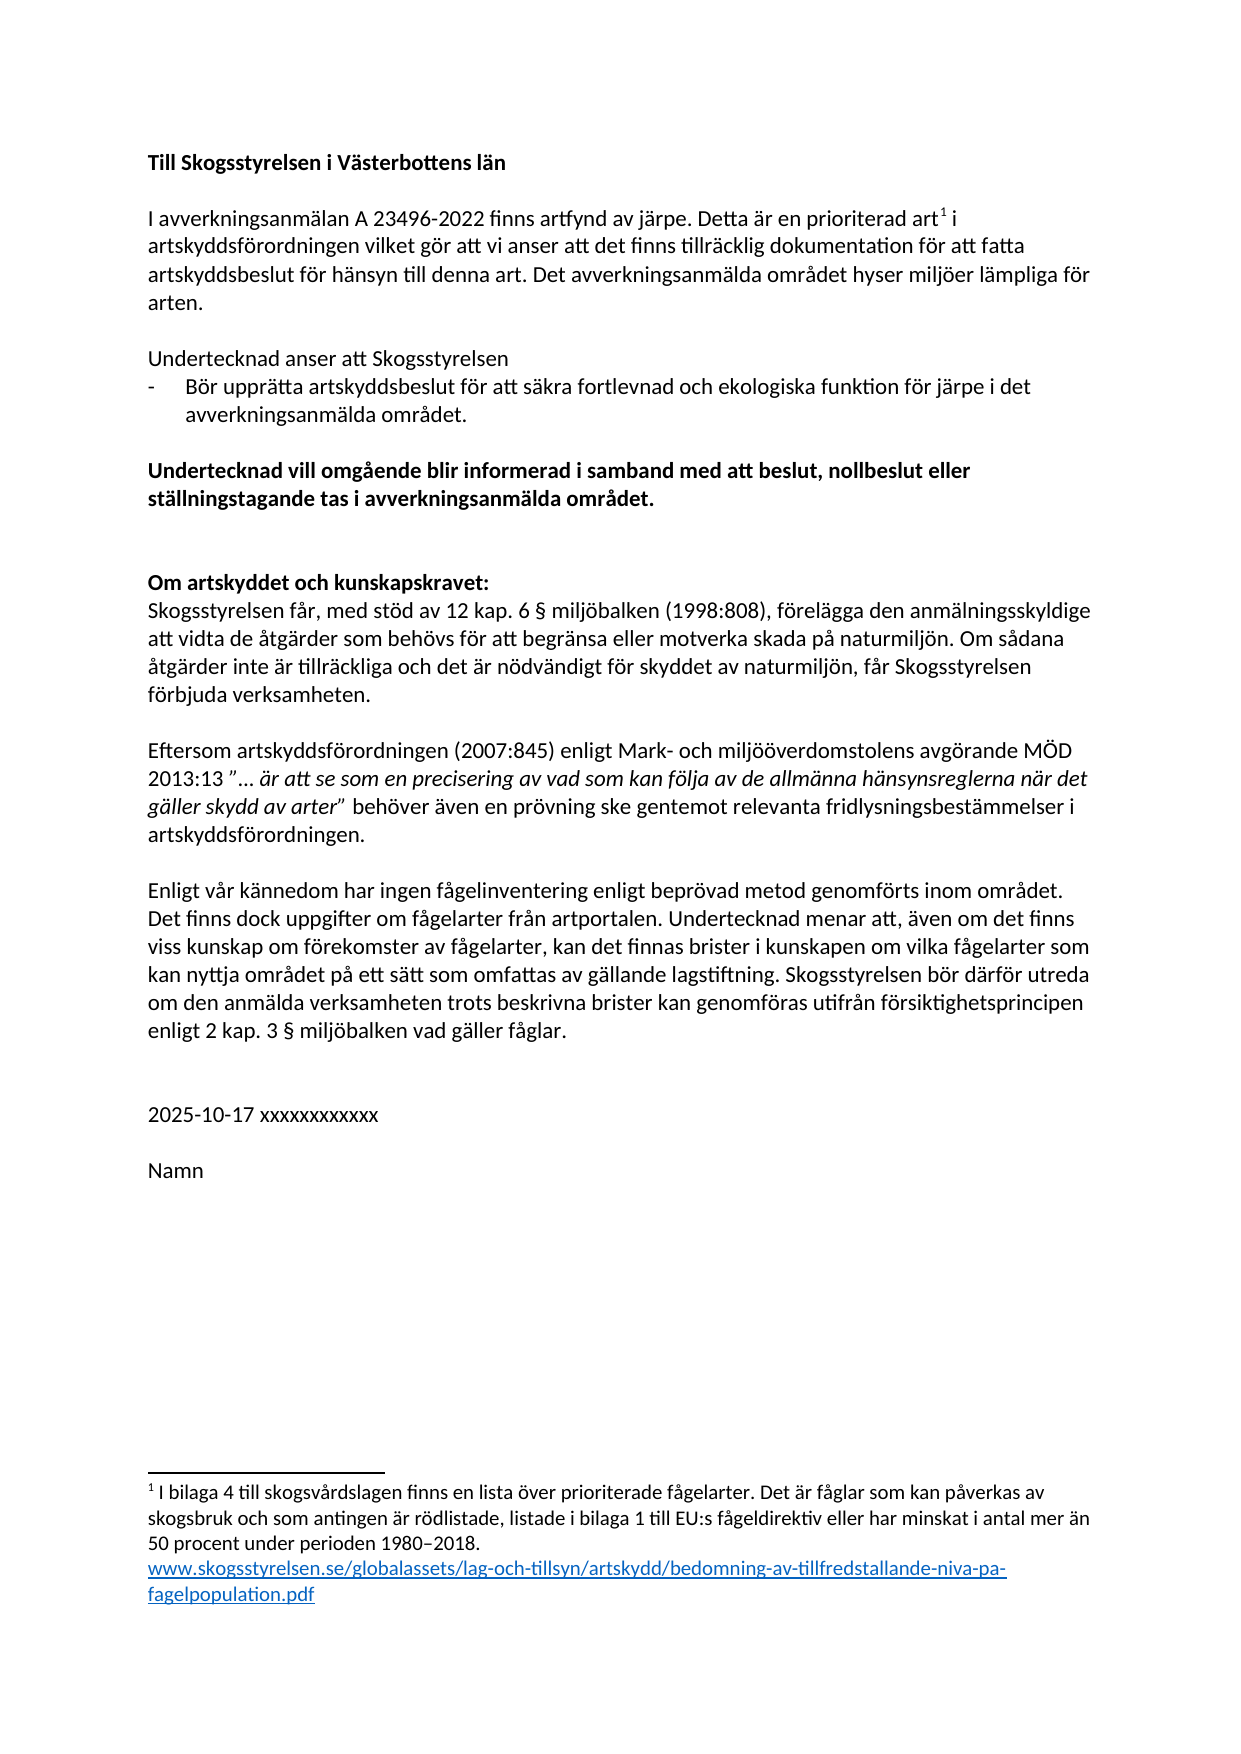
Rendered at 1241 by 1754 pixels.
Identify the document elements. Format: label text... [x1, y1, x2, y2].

text Namn [148, 1156, 1093, 1184]
text Undertecknad vill omgående blir informerad i samband med att beslut, nollbeslut eller ställningstagande tas i avverkningsanmälda området. [148, 456, 1093, 512]
text Skogsstyrelsen får, med stöd av 12 kap. 6 § miljöbalken (1998:808), förelägga den anmälningsskyldige att vidta de åtgärder som behövs för att begränsa eller motverka skada på naturmiljön. Om sådana åtgärder inte är tillräckliga och det är nödvändigt för skyddet av naturmiljön, får Skogsstyrelsen förbjuda verksamheten. [148, 596, 1093, 708]
text Om artskyddet och kunskapskravet: [148, 568, 1093, 596]
text Till Skogsstyrelsen i Västerbottens län [148, 148, 1093, 176]
text Undertecknad anser att Skogsstyrelsen [148, 344, 1093, 372]
text gäller skydd av arter” behöver även en prövning ske gentemot relevanta fridlysningsbestämmelser i artskyddsförordningen. [148, 792, 1093, 848]
list Bör upprätta artskyddsbeslut för att säkra fortlevnad och ekologiska funktion för järpe i det avverkningsanmälda området. [148, 372, 1093, 428]
text 2025-10-17 xxxxxxxxxxxx [148, 1100, 1093, 1128]
text Enligt vår kännedom har ingen fågelinventering enligt beprövad metod genomförts inom området. Det finns dock uppgifter om fågelarter från artportalen. Undertecknad menar att, även om det finns viss kunskap om förekomster av fågelarter, kan det finnas brister i kunskapen om vilka fågelarter som kan nyttja området på ett sätt som omfattas av gällande lagstiftning. Skogsstyrelsen bör därför utreda om den anmälda verksamheten trots beskrivna brister kan genomföras utifrån försiktighetsprincipen enligt 2 kap. 3 § miljöbalken vad gäller fåglar. [148, 876, 1093, 1044]
text Eftersom artskyddsförordningen (2007:845) enligt Mark- och miljööverdomstolens avgörande MÖD 2013:13 ”… är att se som en precisering av vad som kan följa av de allmänna hänsynsreglerna när det [148, 736, 1093, 792]
text I avverkningsanmälan A 23496-2022 finns artfynd av järpe. Detta är en prioriterad art i artskyddsförordningen vilket gör att vi anser att det finns tillräcklig dokumentation för att fatta artskyddsbeslut för hänsyn till denna art. Det avverkningsanmälda området hyser miljöer lämpliga för arten. [148, 204, 1093, 316]
